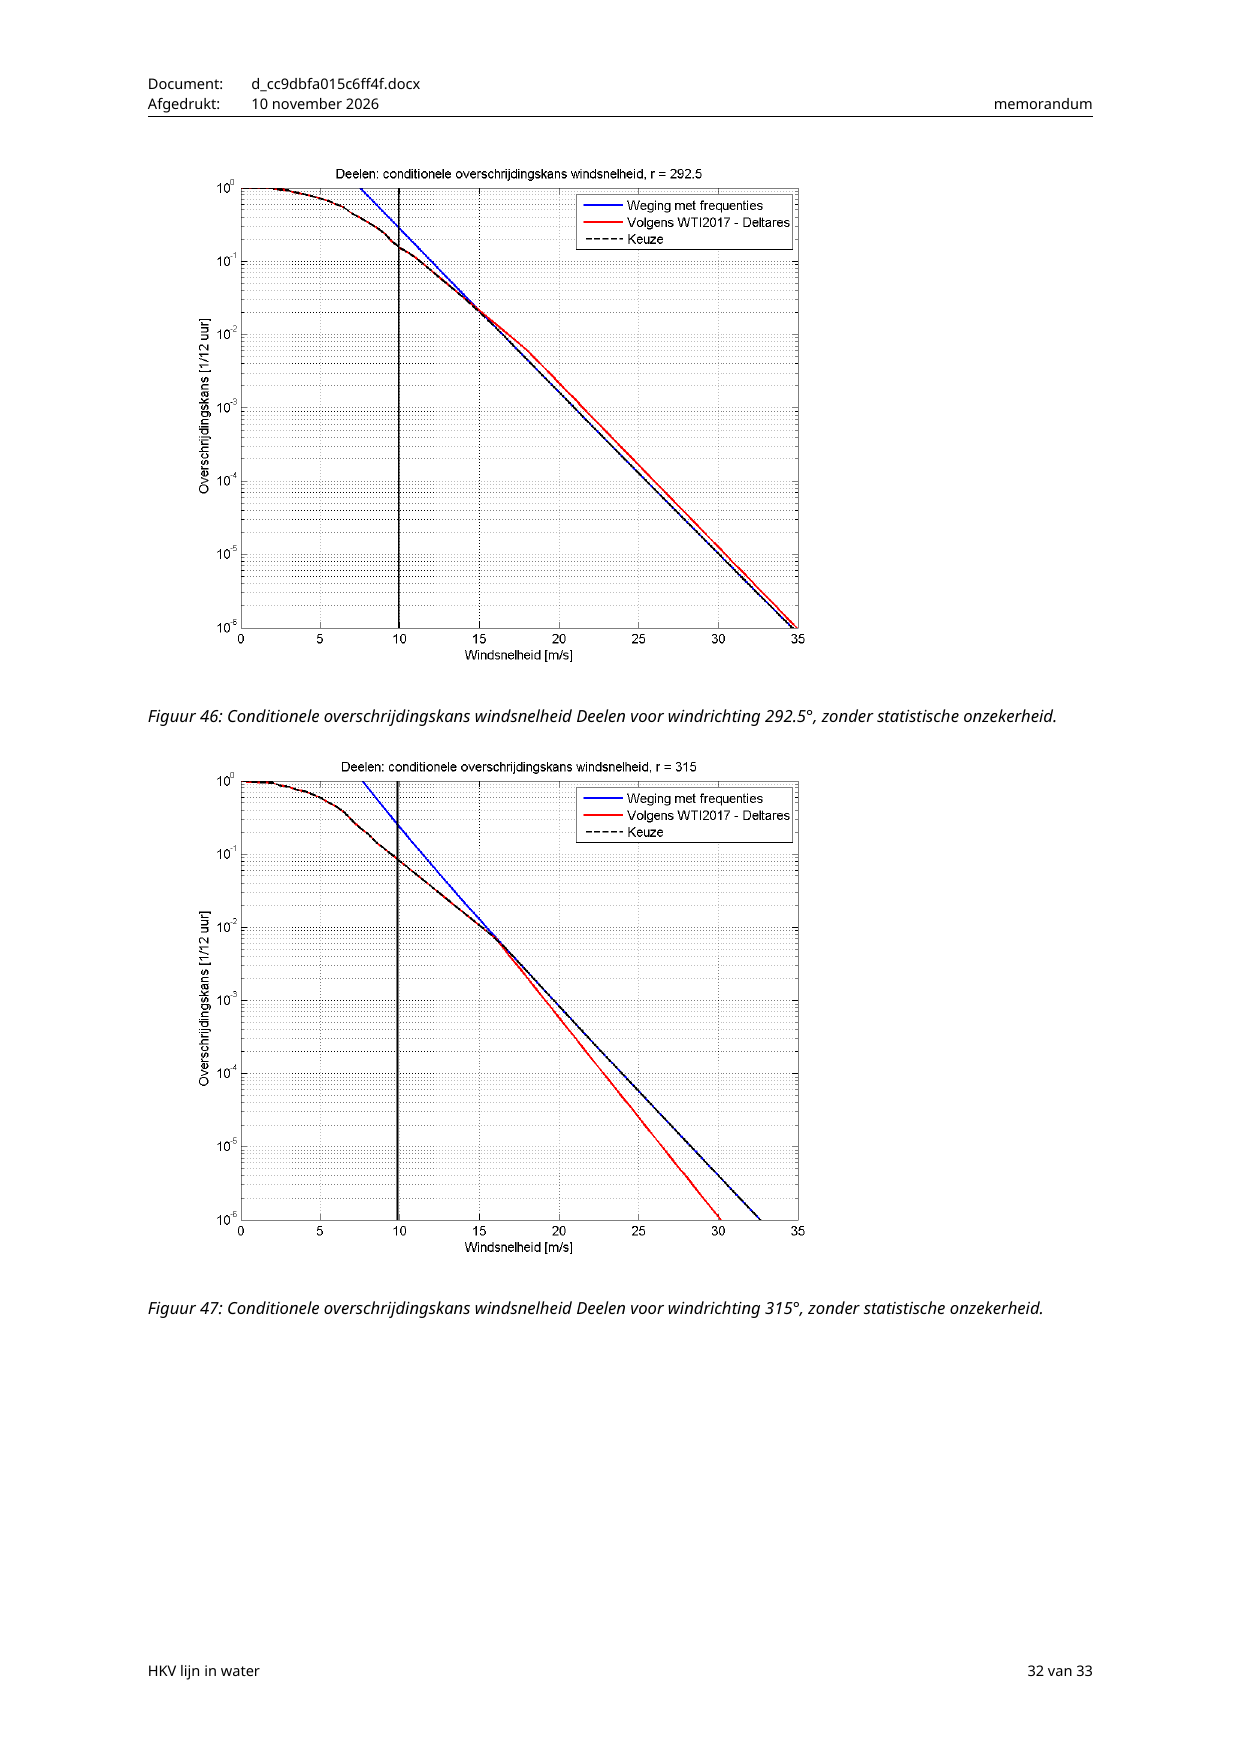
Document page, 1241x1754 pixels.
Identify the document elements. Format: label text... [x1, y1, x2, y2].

text Figuur 47: Conditionele overschrijdingskans windsnelheid Deelen voor windrichting 315°, zonder statistische onzekerheid. [148, 1291, 1093, 1321]
picture [147, 147, 866, 687]
picture [147, 740, 866, 1279]
text Figuur 46: Conditionele overschrijdingskans windsnelheid Deelen voor windrichting 292.5°, zonder statistische onzekerheid. [148, 699, 1093, 728]
